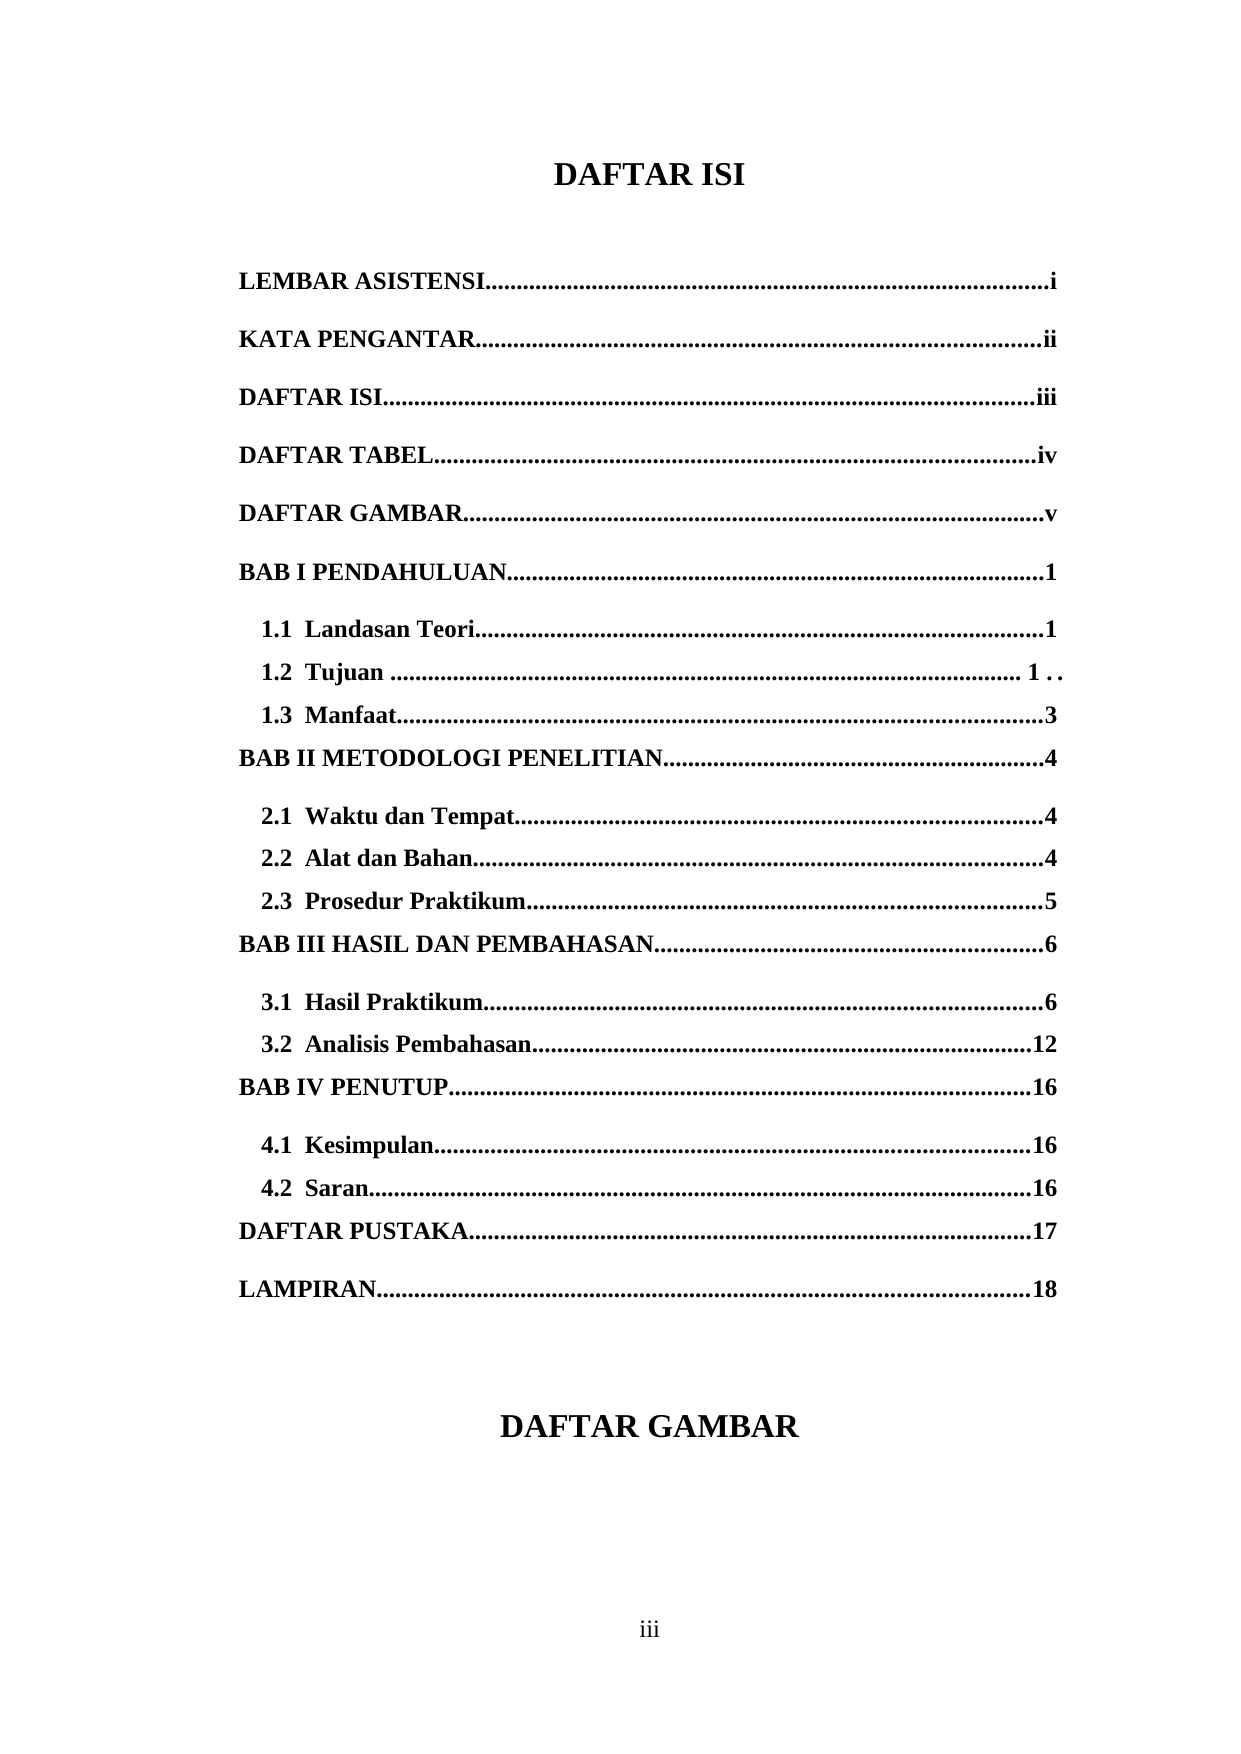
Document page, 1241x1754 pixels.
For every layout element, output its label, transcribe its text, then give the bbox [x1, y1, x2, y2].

subtitle DAFTAR GAMBAR [236, 1406, 1063, 1444]
subtitle DAFTAR ISI [236, 154, 1063, 192]
